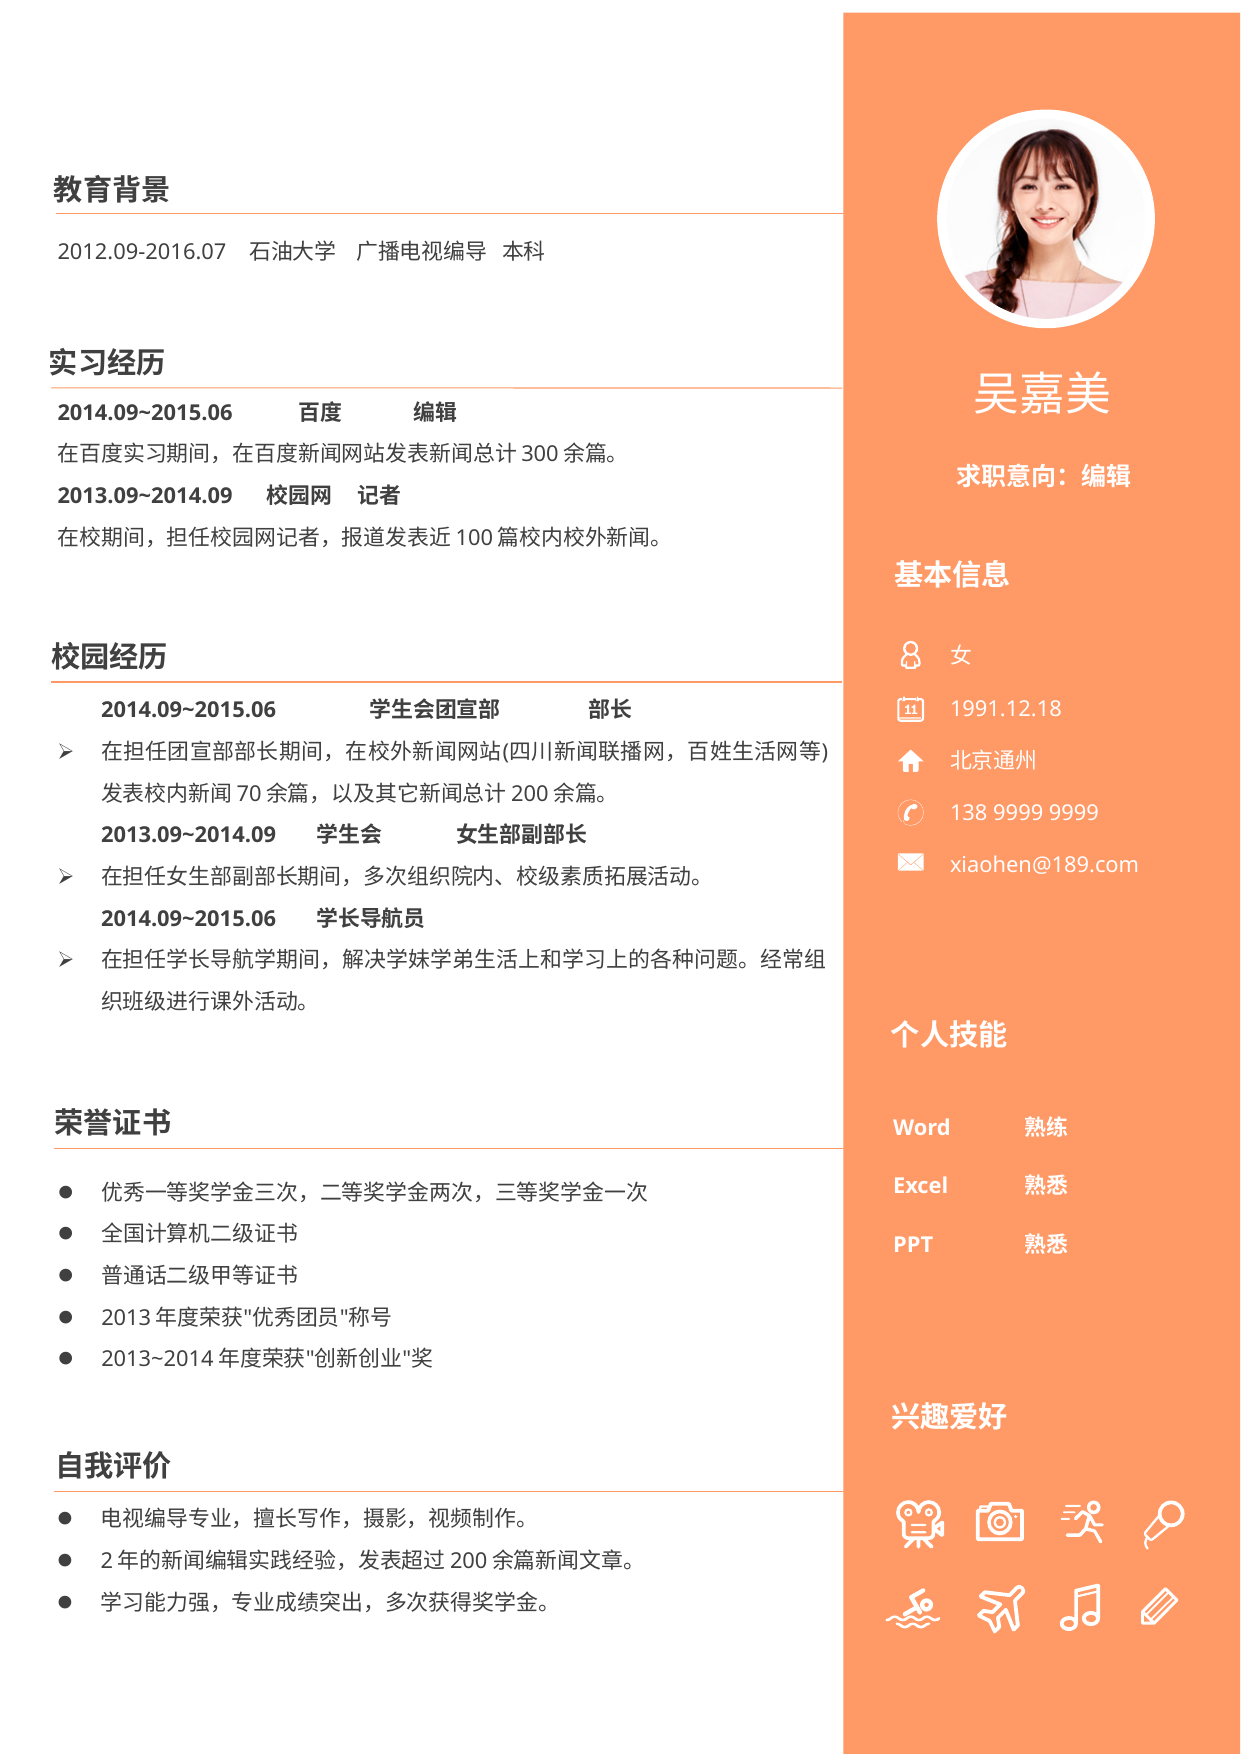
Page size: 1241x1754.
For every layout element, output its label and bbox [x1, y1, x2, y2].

picture [947, 119, 1145, 318]
